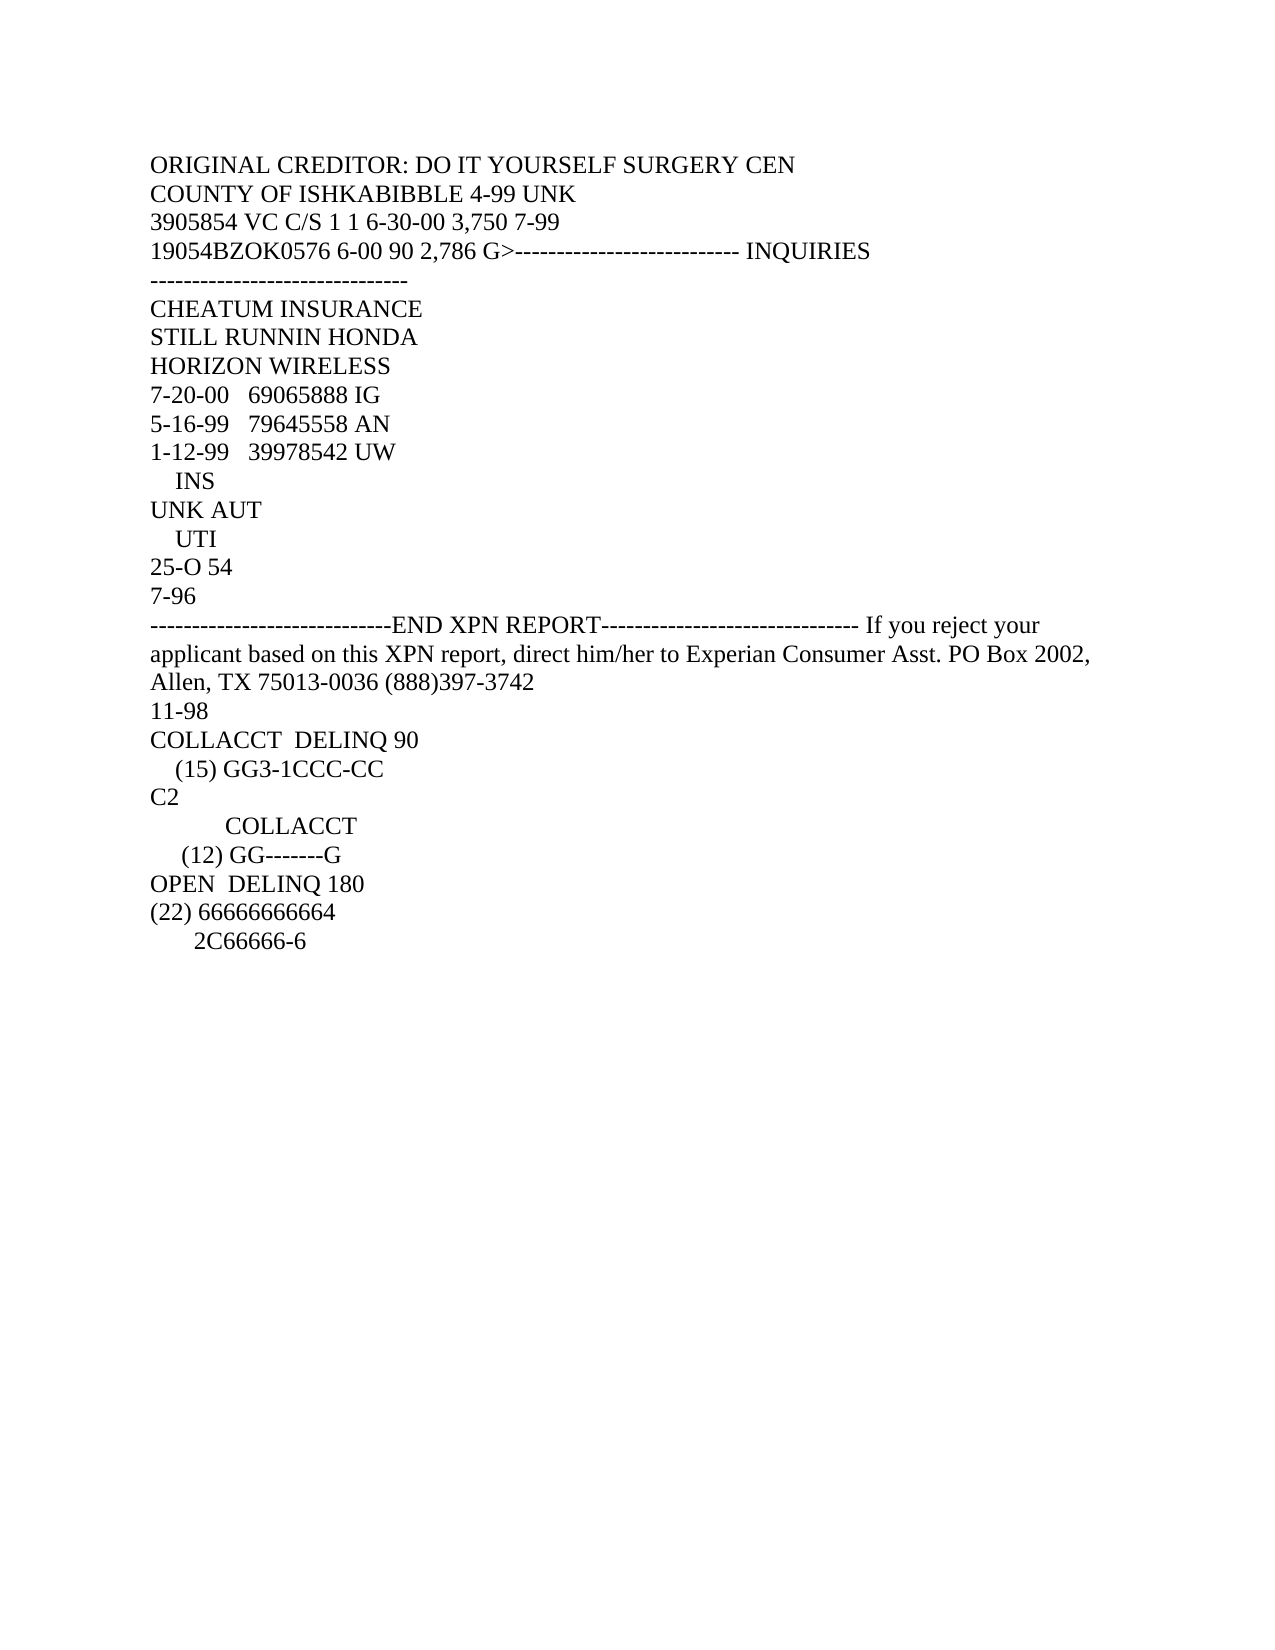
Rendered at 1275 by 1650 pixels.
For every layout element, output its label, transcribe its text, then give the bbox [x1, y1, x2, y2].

text 7-96 [150, 581, 1125, 610]
text C2 [150, 782, 1125, 811]
text (12) GG-------G [150, 840, 1125, 869]
text COUNTY OF ISHKABIBBLE 4-99 UNK [150, 179, 1125, 207]
text INS [150, 466, 1125, 495]
text (15) GG3-1CCC-CC [150, 754, 1125, 782]
text 1-12-99 39978542 UW [150, 437, 1125, 466]
text (22) 66666666664 [150, 897, 1125, 926]
text OPEN DELINQ 180 [150, 869, 1125, 897]
text 2C66666-6 [150, 926, 1125, 955]
text HORIZON WIRELESS [150, 351, 1125, 380]
text COLLACCT [150, 811, 1125, 840]
text 5-16-99 79645558 AN [150, 409, 1125, 437]
text 11-98 [150, 696, 1125, 725]
text 7-20-00 69065888 IG [150, 380, 1125, 409]
text 19054BZOK0576 6-00 90 2,786 G>--------------------------- INQUIRIES ------------------------------- [150, 236, 1125, 294]
text 3905854 VC C/S 1 1 6-30-00 3,750 7-99 [150, 207, 1125, 236]
text 25-O 54 [150, 552, 1125, 581]
text ORIGINAL CREDITOR: DO IT YOURSELF SURGERY CEN [150, 150, 1125, 179]
text STILL RUNNIN HONDA [150, 322, 1125, 351]
text UNK AUT [150, 495, 1125, 524]
text UTI [150, 524, 1125, 552]
text -----------------------------END XPN REPORT------------------------------- If you reject your applicant based on this XPN report, direct him/her to Experian Consumer Asst. PO Box 2002, Allen, TX 75013-0036 (888)397-3742 [150, 610, 1125, 696]
text COLLACCT DELINQ 90 [150, 725, 1125, 754]
text CHEATUM INSURANCE [150, 294, 1125, 322]
